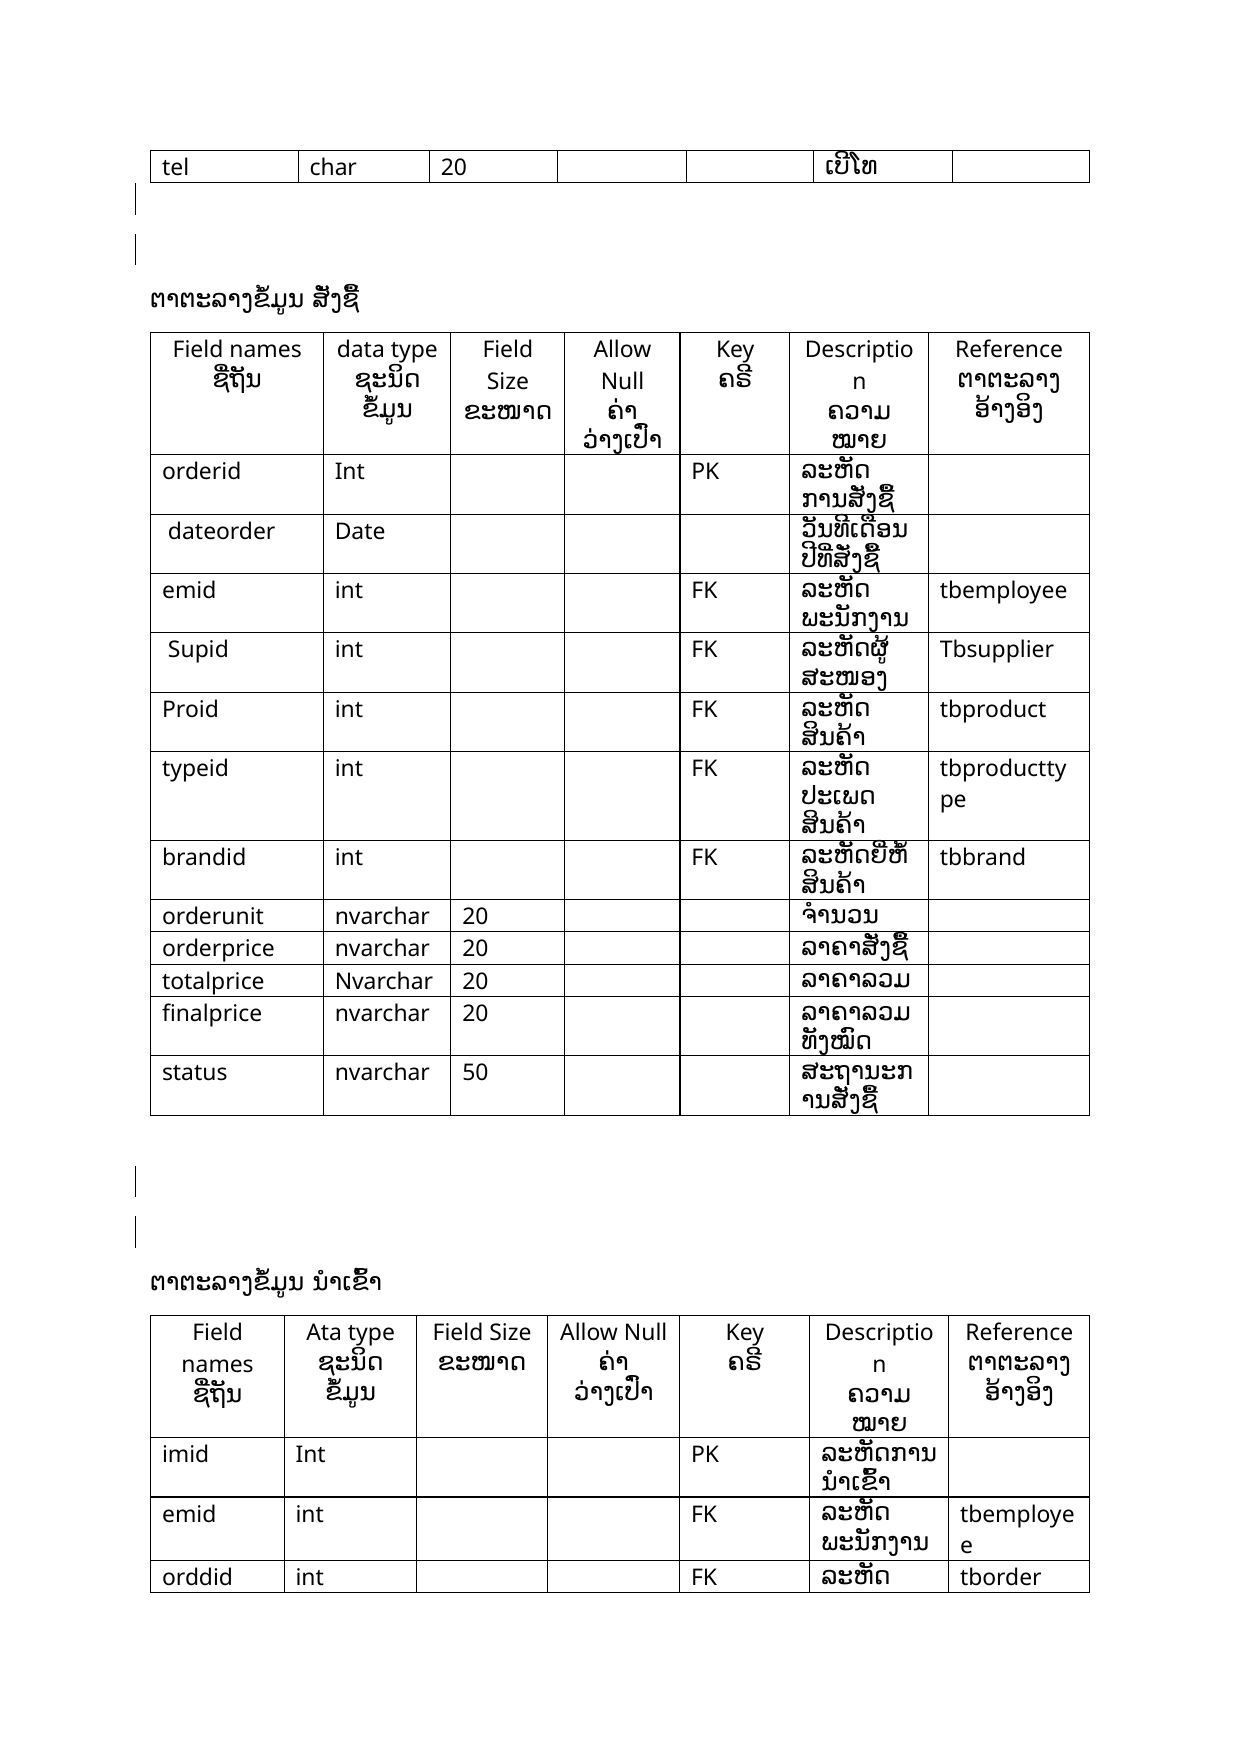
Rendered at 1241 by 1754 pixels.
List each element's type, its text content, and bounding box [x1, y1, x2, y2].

table_cell [565, 932, 679, 963]
table_cell PK [681, 455, 789, 513]
table_cell [451, 515, 564, 573]
table_cell nvarchar [324, 932, 450, 963]
table_cell FK [681, 574, 789, 632]
table_cell ລະຫັດພະນັກງານ [810, 1498, 948, 1560]
table_cell Proid [151, 693, 323, 751]
table_cell ຈຳນວນ [790, 900, 928, 931]
table_cell FK [681, 693, 789, 751]
table_cell FK [681, 633, 789, 692]
table_cell [929, 997, 1089, 1055]
table_cell ສະຖານະການສັ່ງຊື້ [790, 1056, 928, 1114]
table_header Allow Null ຄ່າວ່າງເປົ່າ [548, 1316, 679, 1437]
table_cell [810, 1561, 948, 1592]
table_cell 50 [451, 1056, 564, 1114]
table_cell [451, 693, 564, 751]
table_cell int [324, 574, 450, 632]
table_cell Supid [151, 633, 323, 692]
table_cell FK [681, 841, 789, 899]
table_cell dateorder [151, 515, 323, 573]
table_cell tbproducttype [929, 752, 1089, 839]
table_cell [417, 1498, 547, 1560]
table_cell ລະຫັດການສັ່ງຊື້ [790, 455, 928, 513]
table_cell FK [681, 752, 789, 839]
table_cell [451, 633, 564, 692]
table_cell imid [151, 1438, 284, 1496]
table_cell int [324, 693, 450, 751]
table_cell [565, 693, 679, 751]
table_header Reference ຕາຕະລາງອ້າງອິງ [929, 333, 1089, 454]
table_cell ລະຫັດພະນັກງານ [790, 574, 928, 632]
table_cell nvarchar [324, 1056, 450, 1114]
table_cell int [324, 633, 450, 692]
table_cell [929, 1056, 1089, 1114]
table_cell [548, 1438, 679, 1496]
table_cell 20 [451, 900, 564, 931]
table_cell tbbrand [929, 841, 1089, 899]
table_cell emid [151, 1498, 284, 1560]
table_cell ລະຫັດຜູ້ສະໜອງ [790, 633, 928, 692]
table_header Field Size ຂະໜາດ [417, 1316, 547, 1437]
table_cell [451, 455, 564, 513]
table_cell tborder [949, 1561, 1089, 1592]
table_header Description ຄວາມໝາຍ [790, 333, 928, 454]
table_cell tbproduct [929, 693, 1089, 751]
table_cell totalprice [151, 965, 323, 996]
table_cell int [285, 1498, 416, 1560]
table_cell int [285, 1561, 416, 1592]
table_cell [565, 752, 679, 839]
table_cell ລາຄາສັ່ງຊື້ [790, 932, 928, 963]
table_header Field names ຊື່ຖັນ [151, 333, 323, 454]
table_cell [548, 1498, 679, 1560]
table_cell nvarchar [324, 900, 450, 931]
table_cell [558, 151, 686, 182]
table_cell ເບີໂທ [814, 151, 952, 182]
table_cell int [324, 841, 450, 899]
table_header Description ຄວາມໝາຍ [810, 1316, 948, 1437]
table_header Field names ຊື່ຖັນ [151, 1316, 284, 1437]
text ຕາຕະລາງຂໍ້ມູນ ນຳເຂົ້າ [150, 1267, 1090, 1296]
table_cell ລາຄາລວມທັງໝົດ [790, 997, 928, 1055]
table_header Allow Null ຄ່າວ່າງເປົ່າ [565, 333, 679, 454]
table_header Key ຄຣີ [681, 333, 789, 454]
table_cell 20 [451, 965, 564, 996]
table_cell [687, 151, 813, 182]
table_cell int [324, 752, 450, 839]
table_cell [681, 900, 789, 931]
table_cell ວັນທີເດືອນປີທີ່ສັ່ງຊື້ [790, 515, 928, 573]
table_cell status [151, 1056, 323, 1114]
table_cell Int [285, 1438, 416, 1496]
table_header Field Size ຂະໜາດ [451, 333, 564, 454]
table_header Ata type ຊະນິດຂໍ້ມູນ [285, 1316, 416, 1437]
table_cell FK [680, 1498, 809, 1560]
table_cell [929, 965, 1089, 996]
table_cell [681, 932, 789, 963]
table_cell [681, 997, 789, 1055]
table_cell [451, 841, 564, 899]
table_cell ລະຫັດຍີ່ຫໍ້ສິນຄ້າ [790, 841, 928, 899]
table_cell tbemployee [949, 1498, 1089, 1560]
table_cell [417, 1561, 547, 1592]
table_cell Tbsupplier [929, 633, 1089, 692]
table_cell [949, 1438, 1089, 1496]
table_cell orddid [151, 1561, 284, 1592]
table_cell tbemployee [929, 574, 1089, 632]
table_cell finalprice [151, 997, 323, 1055]
table_cell [565, 515, 679, 573]
table_cell 20 [451, 932, 564, 963]
table_cell [565, 633, 679, 692]
table_cell 20 [430, 151, 557, 182]
table_cell Nvarchar [324, 965, 450, 996]
table_cell [953, 151, 1089, 182]
table_cell emid [151, 574, 323, 632]
table_cell [565, 574, 679, 632]
table_cell ລະຫັດປະເພດສິນຄ້າ [790, 752, 928, 839]
table_cell [929, 932, 1089, 963]
table_cell [565, 841, 679, 899]
table_cell orderunit [151, 900, 323, 931]
table_cell nvarchar [324, 997, 450, 1055]
table_cell [565, 997, 679, 1055]
table_cell [565, 900, 679, 931]
table_cell [929, 455, 1089, 513]
table_cell [929, 515, 1089, 573]
table_header Reference ຕາຕະລາງອ້າງອິງ [949, 1316, 1089, 1437]
table_header data type ຊະນິດຂໍ້ມູນ [324, 333, 450, 454]
table_cell Date [324, 515, 450, 573]
table_cell Int [324, 455, 450, 513]
table_cell orderprice [151, 932, 323, 963]
table_cell [417, 1438, 547, 1496]
table_cell typeid [151, 752, 323, 839]
table_cell [565, 1056, 679, 1114]
table_cell ລາຄາລວມ [790, 965, 928, 996]
table_cell [548, 1561, 679, 1592]
table_cell [929, 900, 1089, 931]
table_header Key ຄຣີ [680, 1316, 809, 1437]
table_cell orderid [151, 455, 323, 513]
table_cell tel [151, 151, 298, 182]
table_cell FK [680, 1561, 809, 1592]
table_cell [681, 965, 789, 996]
table_cell PK [680, 1438, 809, 1496]
table_cell [565, 455, 679, 513]
table_cell ລະຫັດສິນຄ້າ [790, 693, 928, 751]
text ຕາຕະລາງຂໍ້ມູນ ສັ່ງຊື້ [150, 284, 1090, 313]
table_cell brandid [151, 841, 323, 899]
table_cell [681, 515, 789, 573]
table_cell 20 [451, 997, 564, 1055]
table_cell char [299, 151, 429, 182]
table_cell [565, 965, 679, 996]
table_cell [681, 1056, 789, 1114]
table_cell ລະຫັດການນຳເຂົ້າ [810, 1438, 948, 1496]
table_cell [451, 574, 564, 632]
table_cell [451, 752, 564, 839]
